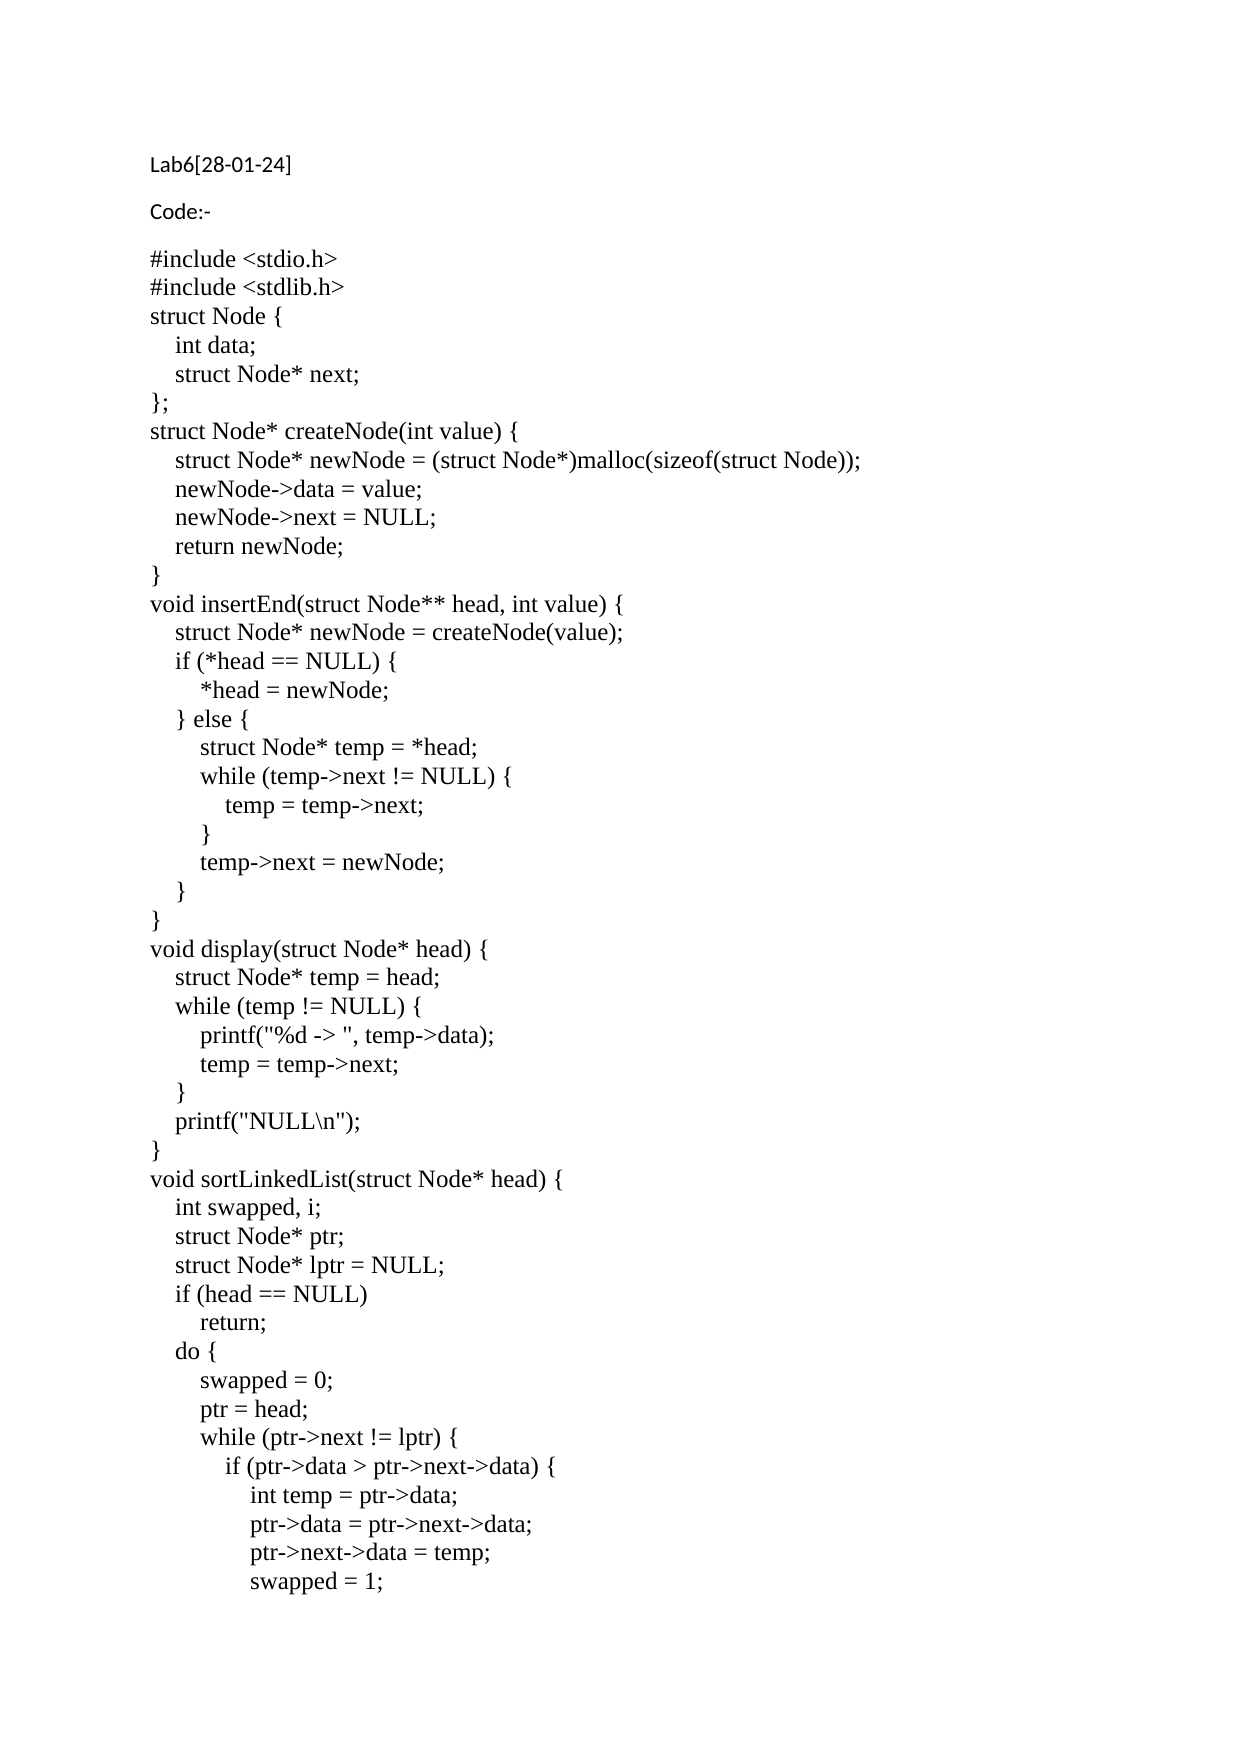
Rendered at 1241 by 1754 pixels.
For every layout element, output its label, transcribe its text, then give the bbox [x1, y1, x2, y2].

text Lab6[28-01-24] [150, 150, 1090, 178]
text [150, 244, 1090, 1595]
text Code:- [150, 197, 1090, 225]
